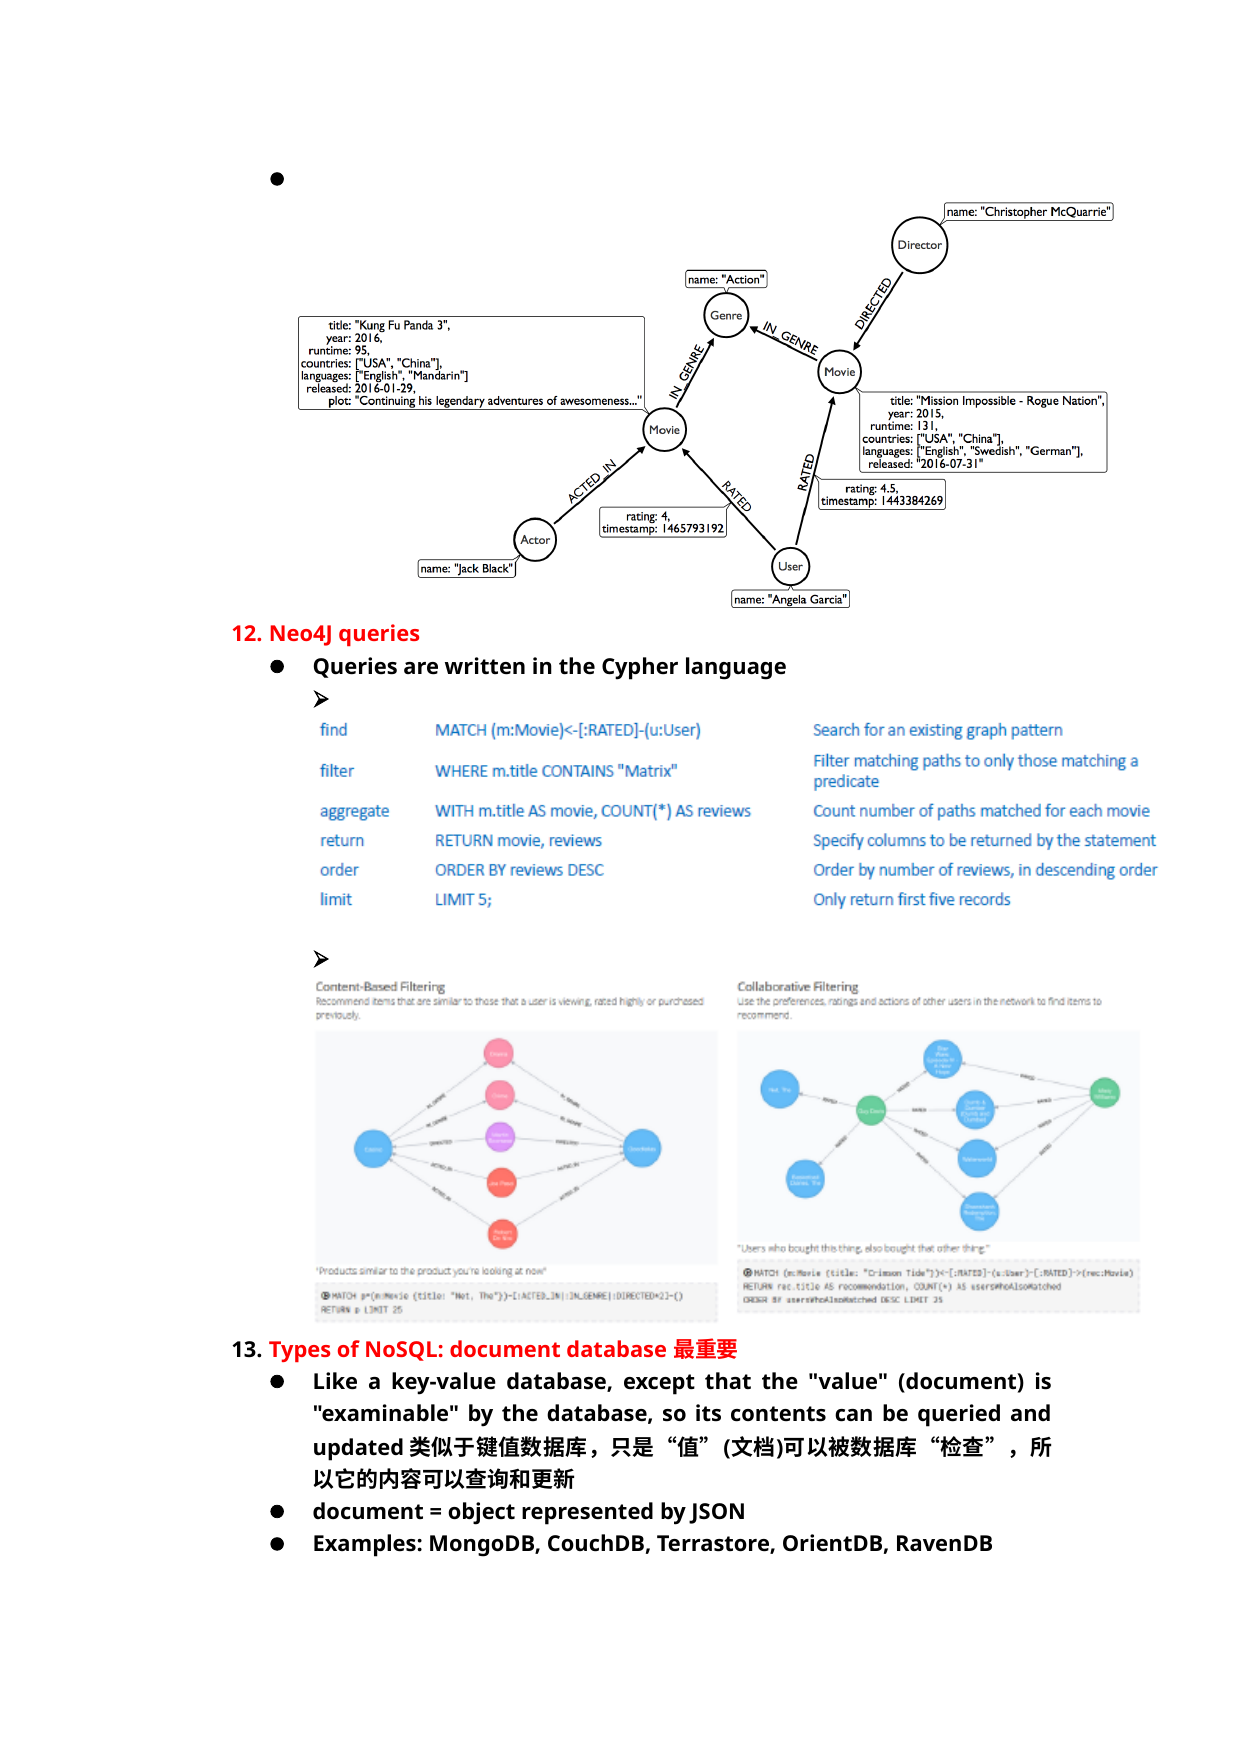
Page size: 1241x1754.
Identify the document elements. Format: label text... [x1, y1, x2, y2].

list Types of NoSQL: document database 最重要 [231, 1332, 1053, 1364]
list Neo4J queries [231, 617, 1053, 649]
list Examples: MongoDB, CouchDB, Terrastore, OrientDB, RavenDB [269, 1527, 1053, 1559]
list Queries are written in the Cypher language [269, 649, 1053, 682]
picture [312, 714, 1178, 922]
picture [312, 974, 1141, 1325]
list Like a key-value database, except that the "value" (document) is "examinable" by the database, so its contents can be queried and updated类似于键值数据库，只是“值”(文档)可以被数据库“检查”，所以它的内容可以查询和更新 [269, 1364, 1053, 1494]
list document = object represented by JSON [269, 1494, 1053, 1527]
